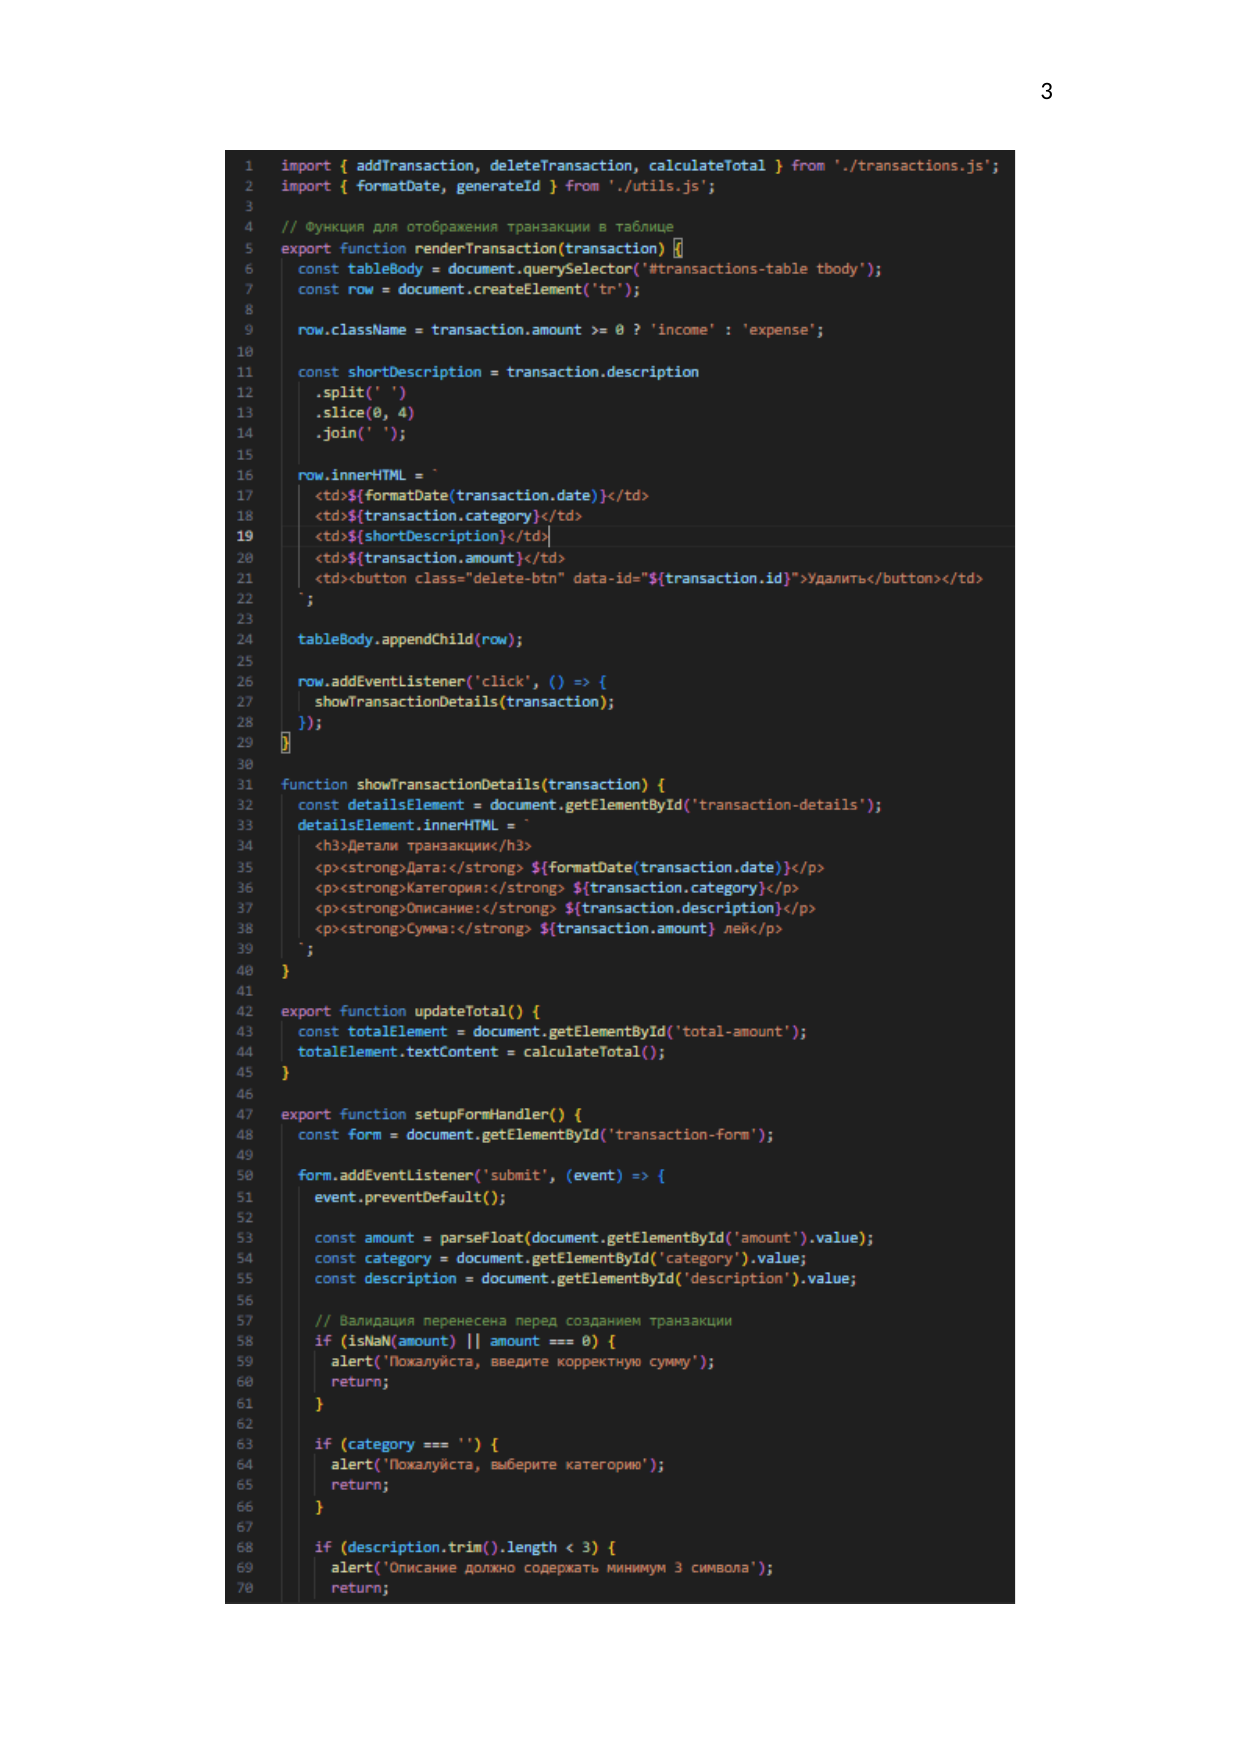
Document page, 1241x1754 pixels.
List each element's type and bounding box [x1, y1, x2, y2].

picture [225, 150, 1016, 1604]
